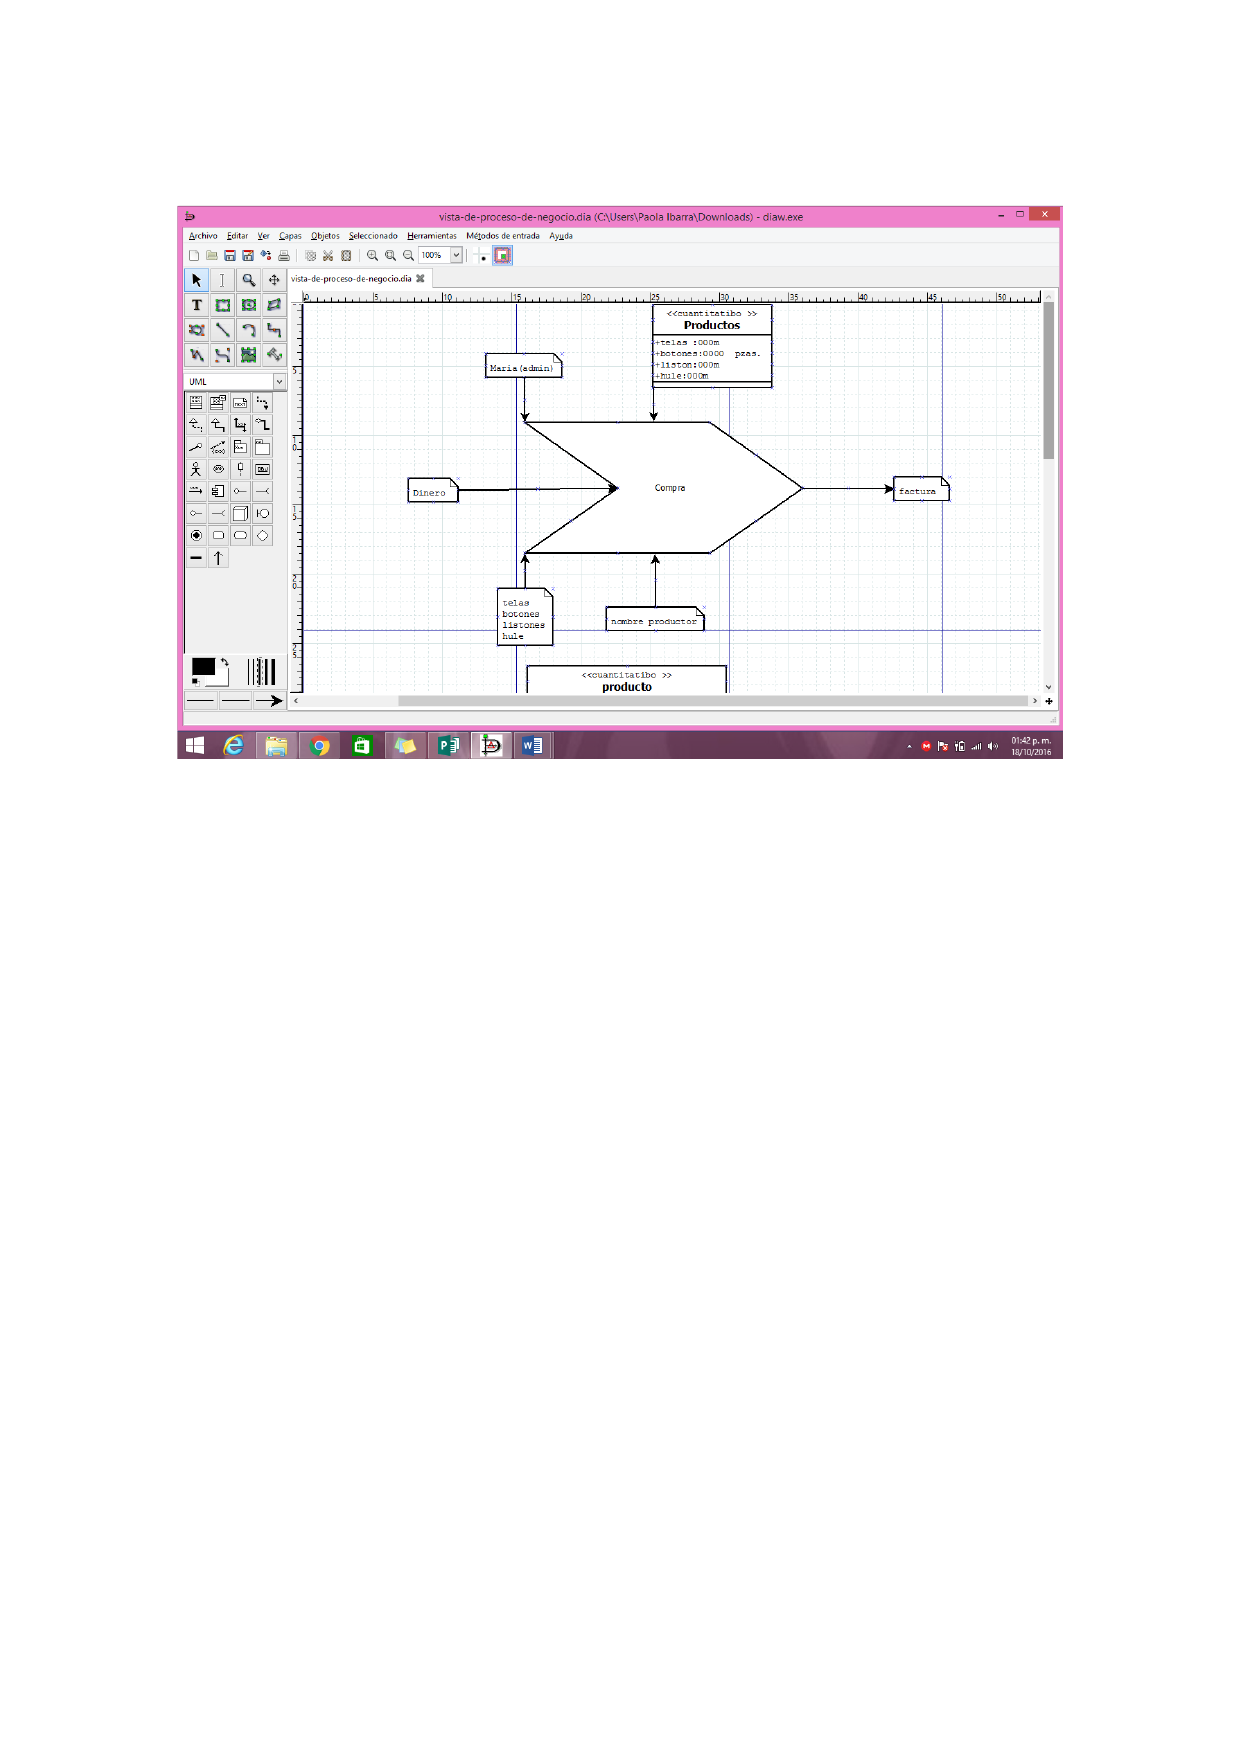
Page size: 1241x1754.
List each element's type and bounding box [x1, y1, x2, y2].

picture [177, 205, 1063, 759]
